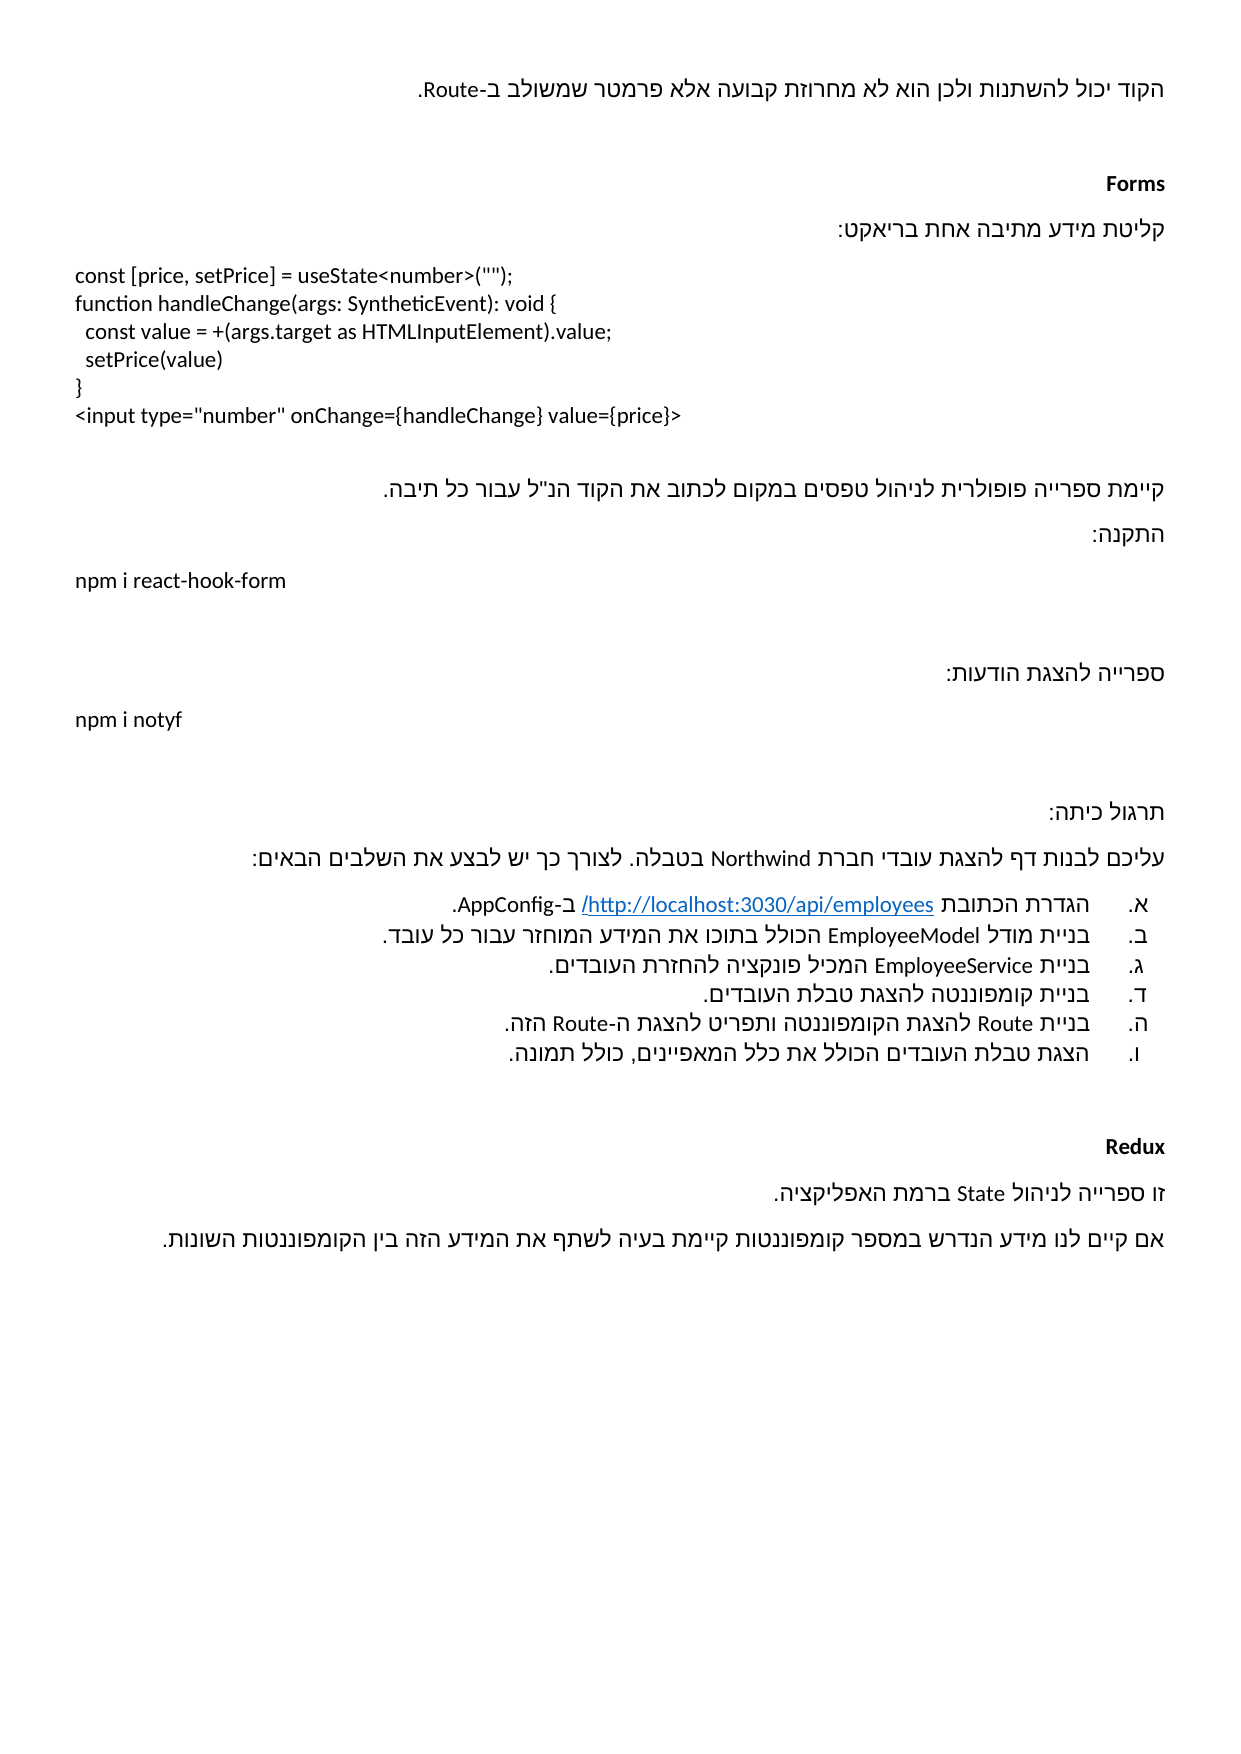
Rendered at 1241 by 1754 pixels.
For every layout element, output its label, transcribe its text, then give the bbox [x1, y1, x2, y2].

text קיימת ספרייה פופולרית לניהול טפסים במקום לכתוב את הקוד הנ"ל עבור כל תיבה. [75, 476, 1165, 502]
text תרגול כיתה: [75, 798, 1165, 825]
list בניית קומפוננטה להצגת טבלת העובדים. [75, 981, 1128, 1007]
text npm i notyf [75, 705, 1165, 733]
text התקנה: [75, 521, 1165, 547]
text קליטת מידע מתיבה אחת בריאקט: [75, 216, 1165, 242]
list בניית EmployeeService המכיל פונקציה להחזרת העובדים. [75, 951, 1128, 979]
text הקוד יכול להשתנות ולכן הוא לא מחרוזת קבועה אלא פרמטר שמשולב ב-Route. [75, 75, 1165, 103]
text npm i react-hook-form [75, 566, 1165, 594]
list הגדרת הכתובת http://localhost:3030/api/employees/ ב-AppConfig. [75, 891, 1128, 918]
text עליכם לבנות דף להצגת עובדי חברת Northwind בטבלה. לצורך כך יש לבצע את השלבים הבאים: [75, 844, 1165, 872]
text זו ספרייה לניהול State ברמת האפליקציה. [75, 1179, 1165, 1207]
list בניית Route להצגת הקומפוננטה ותפריט להצגת ה-Route הזה. [75, 1009, 1128, 1038]
text <input type="number" onChange={handleChange} value={price}> [75, 401, 1165, 429]
text } [75, 373, 1165, 401]
text אם קיים לנו מידע הנדרש במספר קומפוננטות קיימת בעיה לשתף את המידע הזה בין הקומפוננטות השונות. [75, 1226, 1165, 1252]
text setPrice(value) [75, 345, 1165, 373]
text Redux [75, 1132, 1165, 1160]
text const [price, setPrice] = useState<number>(""); [75, 261, 1165, 289]
text const value = +(args.target as HTMLInputElement).value; [75, 317, 1165, 345]
text ספרייה להצגת הודעות: [75, 660, 1165, 686]
list בניית מודל EmployeeModel הכולל בתוכו את המידע המוחזר עבור כל עובד. [75, 921, 1128, 949]
text function handleChange(args: SyntheticEvent): void { [75, 289, 1165, 317]
text Forms [75, 169, 1165, 197]
list הצגת טבלת העובדים הכולל את כלל המאפיינים, כולל תמונה. [75, 1040, 1128, 1066]
